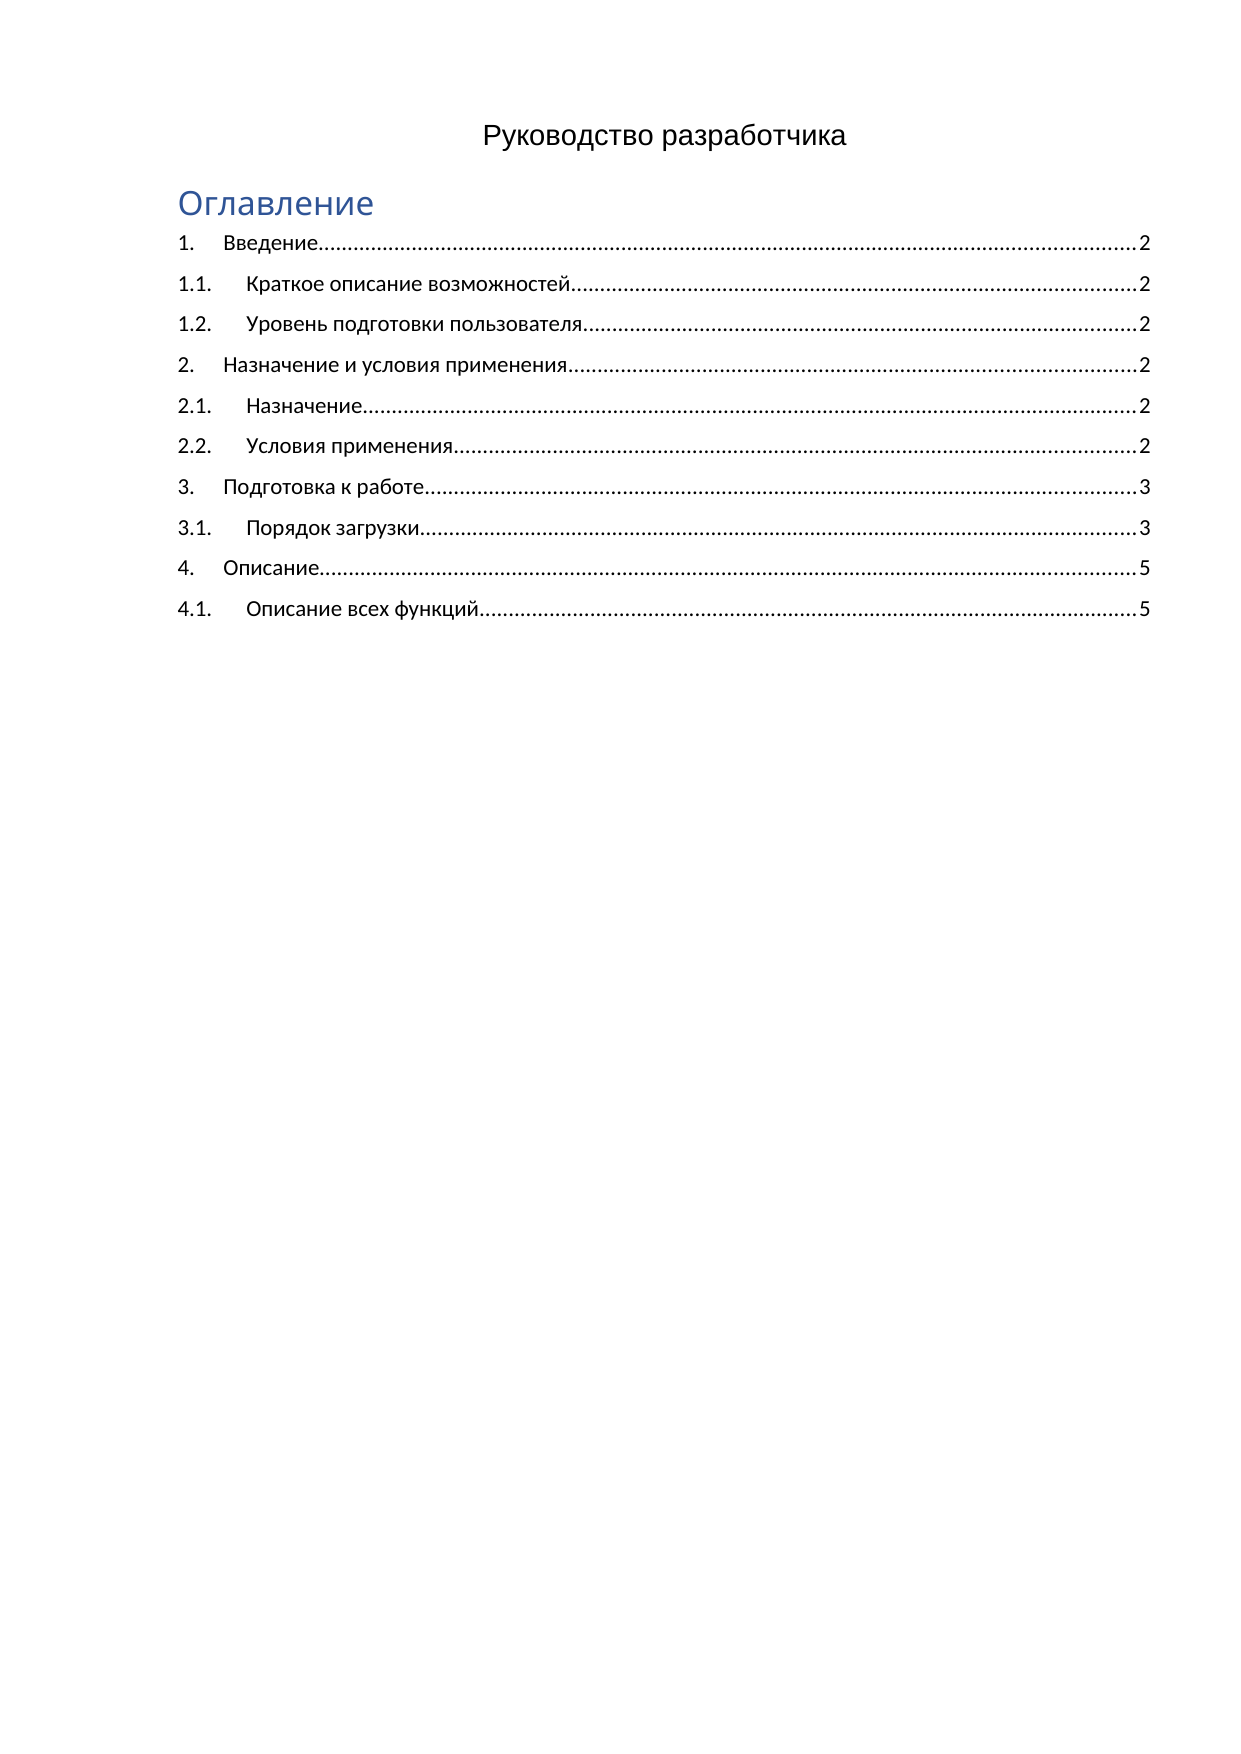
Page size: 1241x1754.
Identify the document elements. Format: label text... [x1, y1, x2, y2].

text Руководство разработчика [177, 118, 1152, 152]
